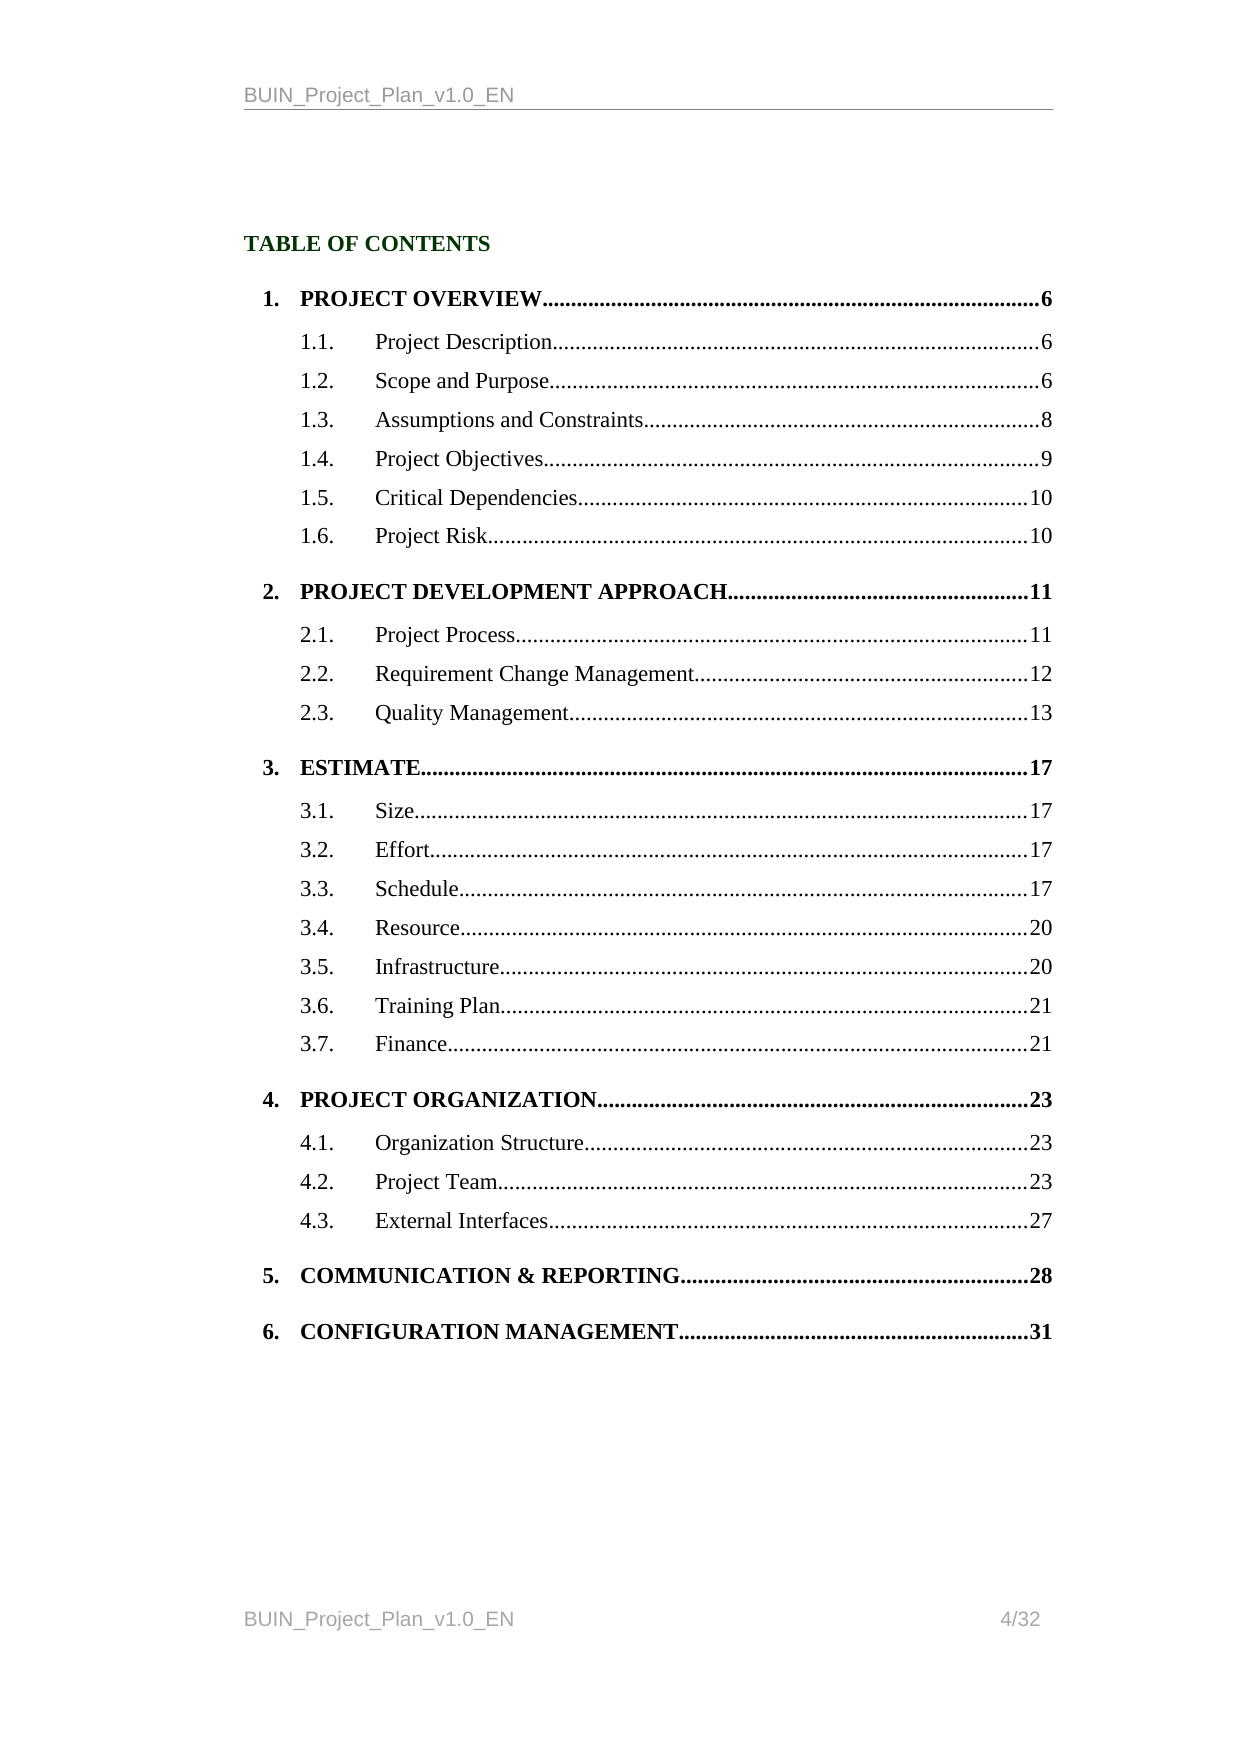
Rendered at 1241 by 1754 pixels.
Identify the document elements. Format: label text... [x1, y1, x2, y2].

text 2. Project Development Approach 11 [262, 578, 1053, 604]
text 1.4. Project Objectives 9 [300, 445, 1053, 471]
text 3.5. Infrastructure 20 [300, 953, 1053, 979]
text 1.1. Project Description 6 [300, 328, 1053, 355]
text 1.3. Assumptions and Constraints 8 [300, 406, 1053, 432]
text 1. Project Overview 6 [262, 285, 1053, 312]
text 1.6. Project Risk 10 [300, 523, 1053, 549]
text TABLE OF CONTENTS [243, 230, 1053, 256]
text 3.2. Effort 17 [300, 836, 1053, 863]
text 2.2. Requirement Change Management 12 [300, 660, 1053, 686]
text 4.1. Organization Structure 23 [300, 1129, 1053, 1155]
text 3.1. Size 17 [300, 797, 1053, 824]
text 5. Communication & Reporting 28 [262, 1262, 1053, 1289]
text 3.6. Training Plan 21 [300, 992, 1053, 1018]
text 4.3. External Interfaces 27 [300, 1207, 1053, 1233]
text 4. Project Organization 23 [262, 1086, 1053, 1112]
text 2.3. Quality Management 13 [300, 699, 1053, 725]
text 1.2. Scope and Purpose 6 [300, 367, 1053, 393]
text 3.3. Schedule 17 [300, 875, 1053, 901]
text 2.1. Project Process 11 [300, 621, 1053, 647]
text 3. Estimate 17 [262, 754, 1053, 781]
text 3.4. Resource 20 [300, 914, 1053, 940]
text 1.5. Critical Dependencies 10 [300, 484, 1053, 510]
text 4.2. Project Team 23 [300, 1168, 1053, 1194]
text 6. Configuration Management 31 [262, 1318, 1053, 1344]
text 3.7. Finance 21 [300, 1031, 1053, 1057]
